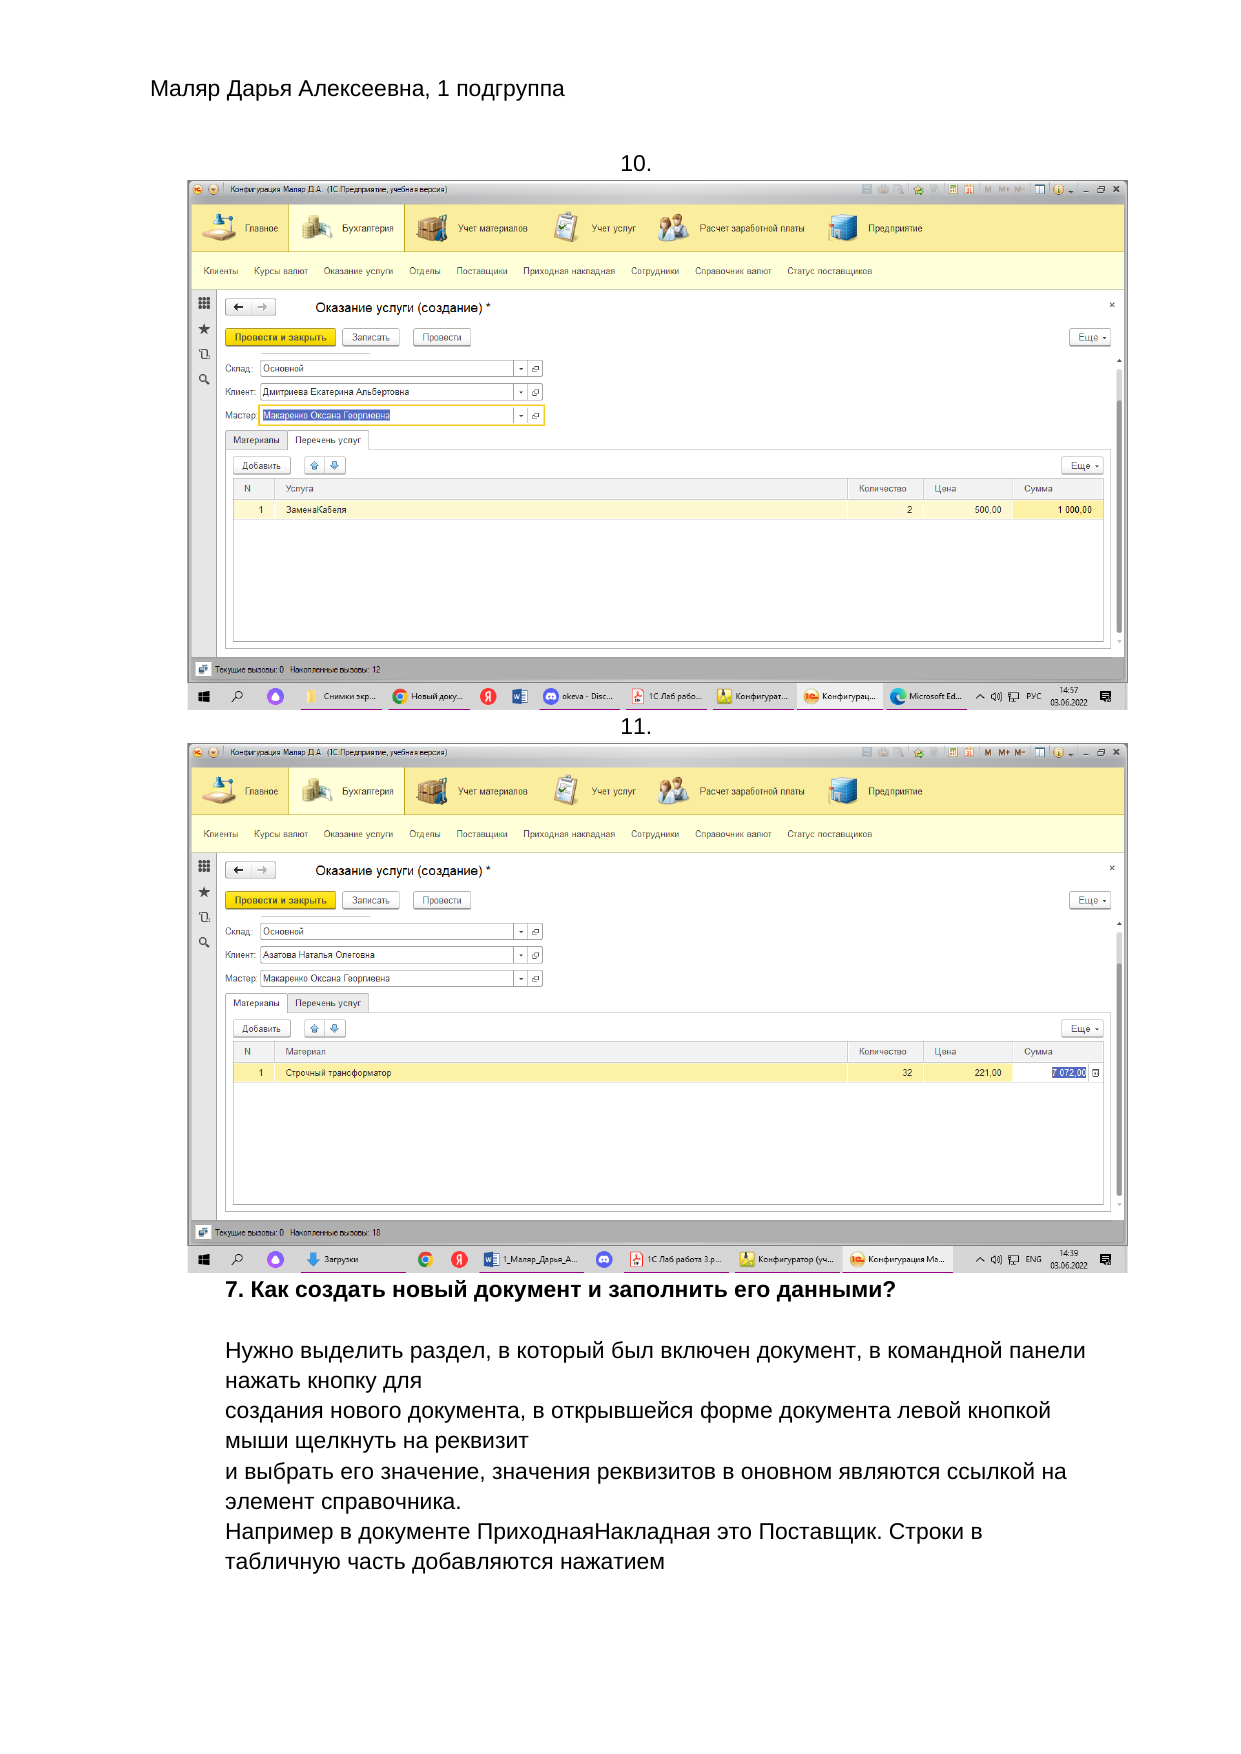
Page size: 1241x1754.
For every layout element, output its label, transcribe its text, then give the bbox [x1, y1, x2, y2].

text 7. Как создать новый документ и заполнить его данными? [225, 1276, 1090, 1303]
text и выбрать его значение, значения реквизитов в оновном являются ссылкой на элемент справочника. [225, 1458, 1090, 1514]
picture [187, 180, 1128, 710]
text Например в документе ПриходнаяНакладная это Поставщик. Строки в табличную часть добавляются нажатием [225, 1518, 1090, 1575]
text Нужно выделить раздел, в который был включен документ, в командной панели нажать кнопку для [225, 1337, 1090, 1393]
picture [187, 743, 1128, 1273]
text создания нового документа, в открывшейся форме документа левой кнопкой мыши щелкнуть на реквизит [225, 1397, 1090, 1454]
